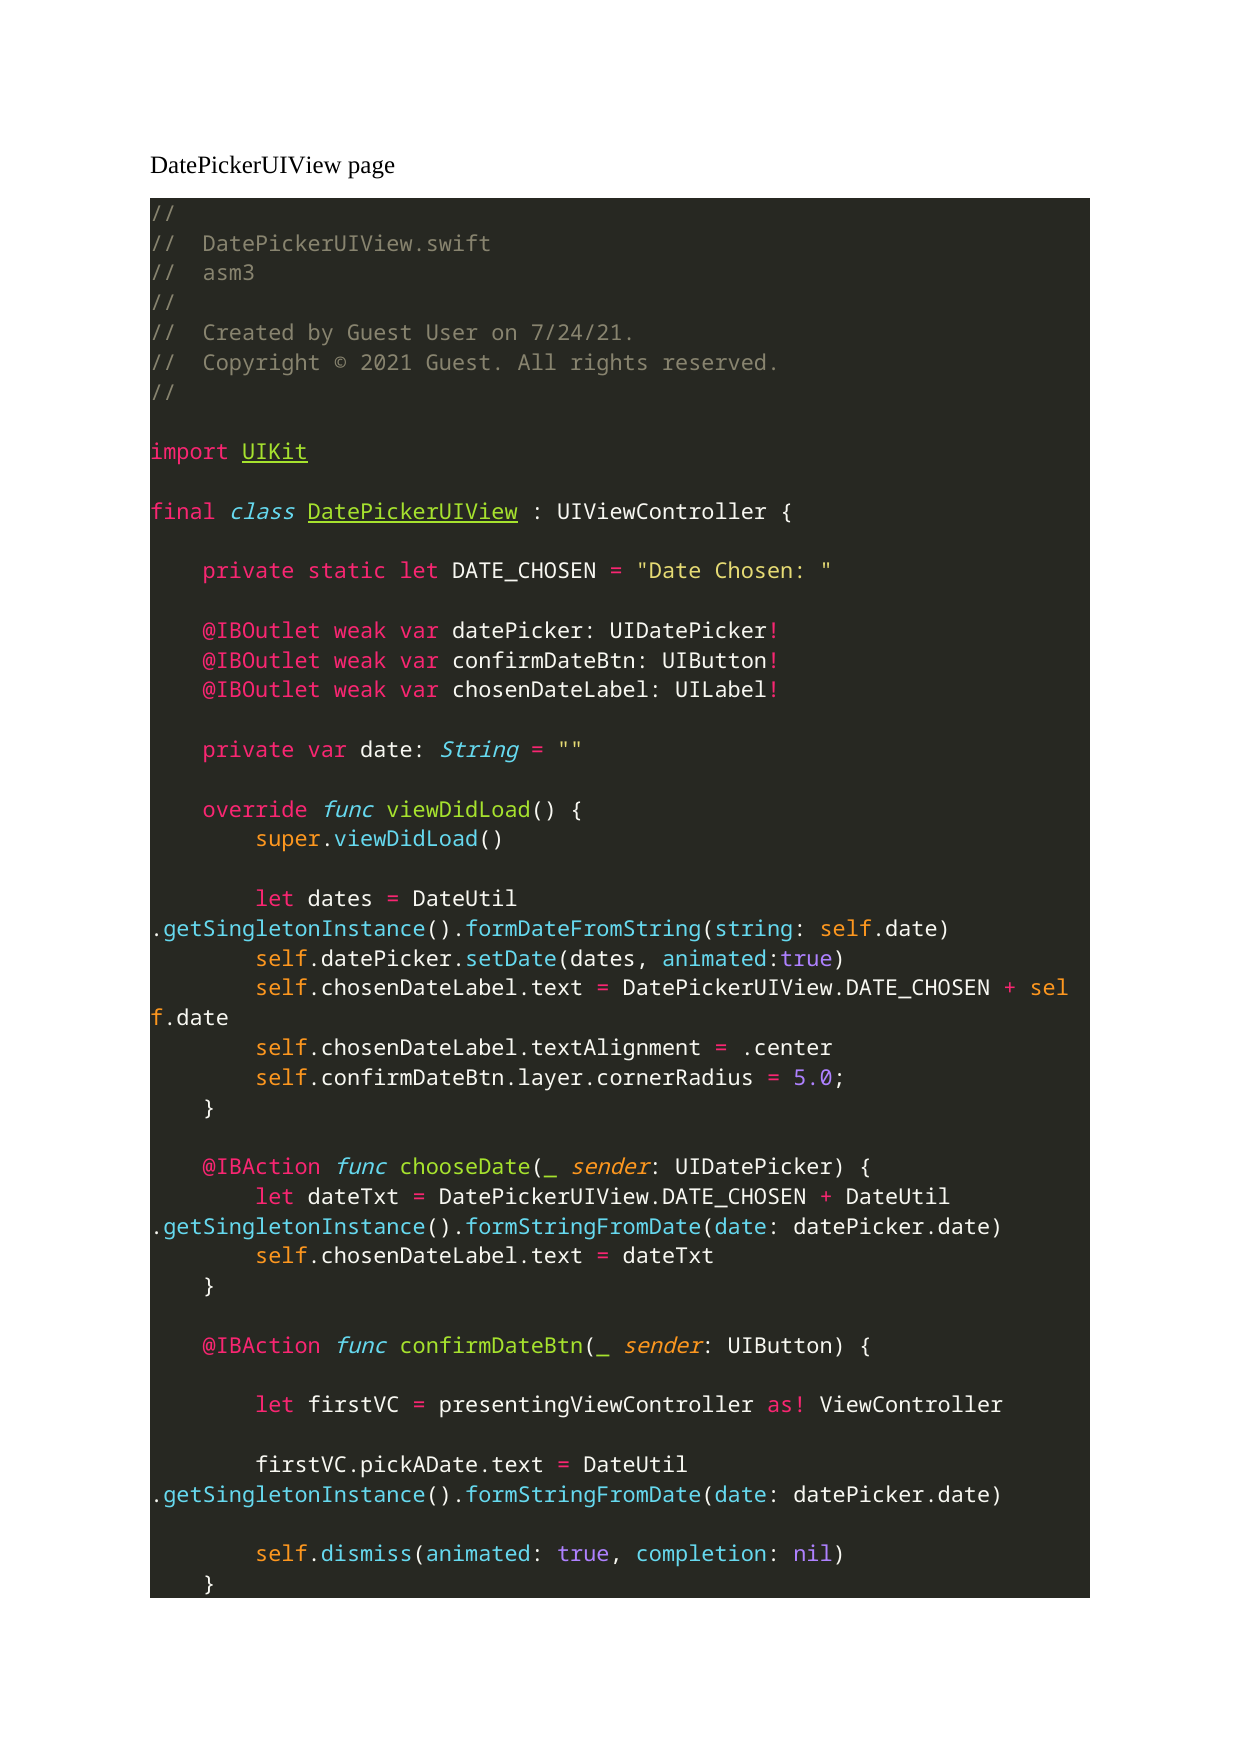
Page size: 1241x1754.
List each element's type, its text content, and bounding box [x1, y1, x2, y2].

text self.confirmDateBtn.layer.cornerRadius = 5.0; [150, 1062, 1090, 1091]
text // Created by Guest User on 7/24/21. [150, 317, 1090, 347]
text self.dismiss(animated: true, completion: nil) [150, 1538, 1090, 1568]
text let firstVC = presentingViewController as! ViewController [150, 1389, 1090, 1419]
text private var date: String = "" [150, 734, 1090, 764]
text // [150, 287, 1090, 317]
text super.viewDidLoad() [150, 823, 1090, 853]
text @IBOutlet weak var chosenDateLabel: UILabel! [150, 674, 1090, 704]
text } [150, 1270, 1090, 1300]
text // [150, 376, 1090, 406]
text // Copyright © 2021 Guest. All rights reserved. [150, 347, 1090, 376]
text let dates = DateUtil.getSingletonInstance().formDateFromString(string: self.date) [150, 883, 1090, 942]
text @IBAction func confirmDateBtn(_ sender: UIButton) { [150, 1330, 1090, 1359]
text } [150, 1091, 1090, 1121]
text DatePickerUIView page [150, 150, 1090, 179]
text @IBOutlet weak var confirmDateBtn: UIButton! [150, 644, 1090, 674]
text @IBOutlet weak var datePicker: UIDatePicker! [150, 615, 1090, 644]
text // [150, 198, 1090, 227]
text self.chosenDateLabel.text = dateTxt [150, 1240, 1090, 1270]
text override func viewDidLoad() { [150, 793, 1090, 823]
text // DatePickerUIView.swift [150, 227, 1090, 257]
text } [150, 1568, 1090, 1598]
text @IBAction func chooseDate(_ sender: UIDatePicker) { [150, 1151, 1090, 1181]
text private static let DATE_CHOSEN = "Date Chosen: " [150, 555, 1090, 585]
text let dateTxt = DatePickerUIView.DATE_CHOSEN + DateUtil.getSingletonInstance().formStringFromDate(date: datePicker.date) [150, 1181, 1090, 1240]
text self.datePicker.setDate(dates, animated:true) [150, 942, 1090, 972]
text self.chosenDateLabel.text = DatePickerUIView.DATE_CHOSEN + self.date [150, 972, 1090, 1032]
text import UIKit [150, 436, 1090, 466]
text firstVC.pickADate.text = DateUtil.getSingletonInstance().formStringFromDate(date: datePicker.date) [150, 1449, 1090, 1508]
text final class DatePickerUIView : UIViewController { [150, 496, 1090, 525]
text // asm3 [150, 257, 1090, 287]
text self.chosenDateLabel.textAlignment = .center [150, 1032, 1090, 1062]
